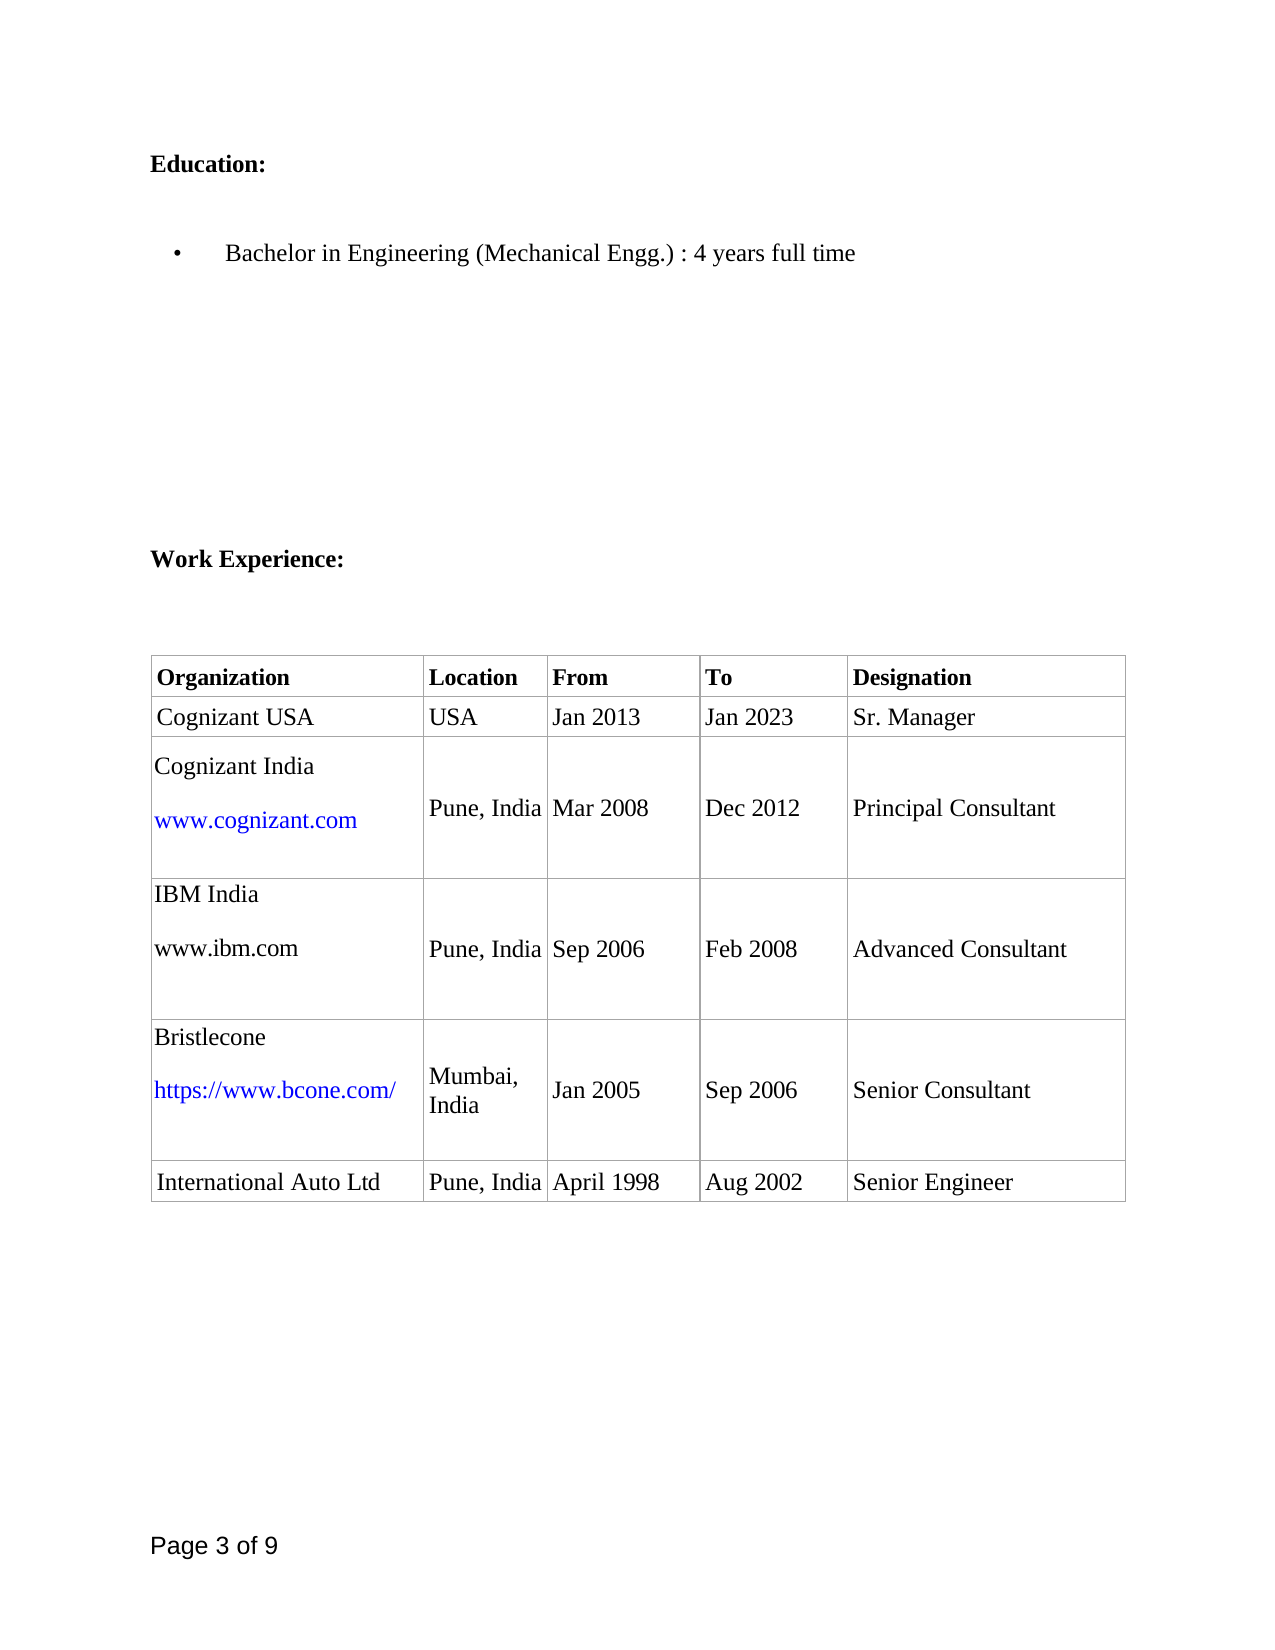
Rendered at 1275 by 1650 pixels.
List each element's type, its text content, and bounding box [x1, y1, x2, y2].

table_cell Senior Engineer [848, 1161, 1125, 1201]
table_header Organization [152, 656, 423, 696]
table_cell Jan 2023 [701, 697, 847, 736]
table_cell April 1998 [548, 1161, 699, 1201]
table_cell Cognizant India www.cognizant.com [152, 737, 423, 878]
table_cell Senior Consultant [848, 1020, 1125, 1160]
table_cell Mar 2008 [548, 737, 699, 878]
table_cell International Auto Ltd [152, 1161, 423, 1201]
table_cell Mumbai, India [424, 1020, 547, 1160]
table_cell Sep 2006 [548, 879, 699, 1019]
subtitle Education: [150, 149, 1135, 178]
table_cell Pune, India [424, 879, 547, 1019]
text Work Experience: [150, 544, 1135, 573]
table_cell Aug 2002 [701, 1161, 847, 1201]
table_cell Pune, India [424, 737, 547, 878]
table_cell Jan 2013 [548, 697, 699, 736]
table_cell Feb 2008 [701, 879, 847, 1019]
table_cell IBM India www.ibm.com [152, 879, 423, 1019]
table_cell Principal Consultant [848, 737, 1125, 878]
table_cell Cognizant USA [152, 697, 423, 736]
table_cell Sr. Manager [848, 697, 1125, 736]
table_cell Sep 2006 [701, 1020, 847, 1160]
table_cell Advanced Consultant [848, 879, 1125, 1019]
table_cell Jan 2005 [548, 1020, 699, 1160]
table_header From [548, 656, 699, 696]
table_cell Bristlecone https://www.bcone.com/ [152, 1020, 423, 1160]
table_header Location [424, 656, 547, 696]
table_cell Dec 2012 [701, 737, 847, 878]
table_header Designation [848, 656, 1125, 696]
table_cell Pune, India [424, 1161, 547, 1201]
table_cell USA [424, 697, 547, 736]
list Bachelor in Engineering (Mechanical Engg.) : 4 years full time [173, 238, 1135, 267]
table_header To [701, 656, 847, 696]
